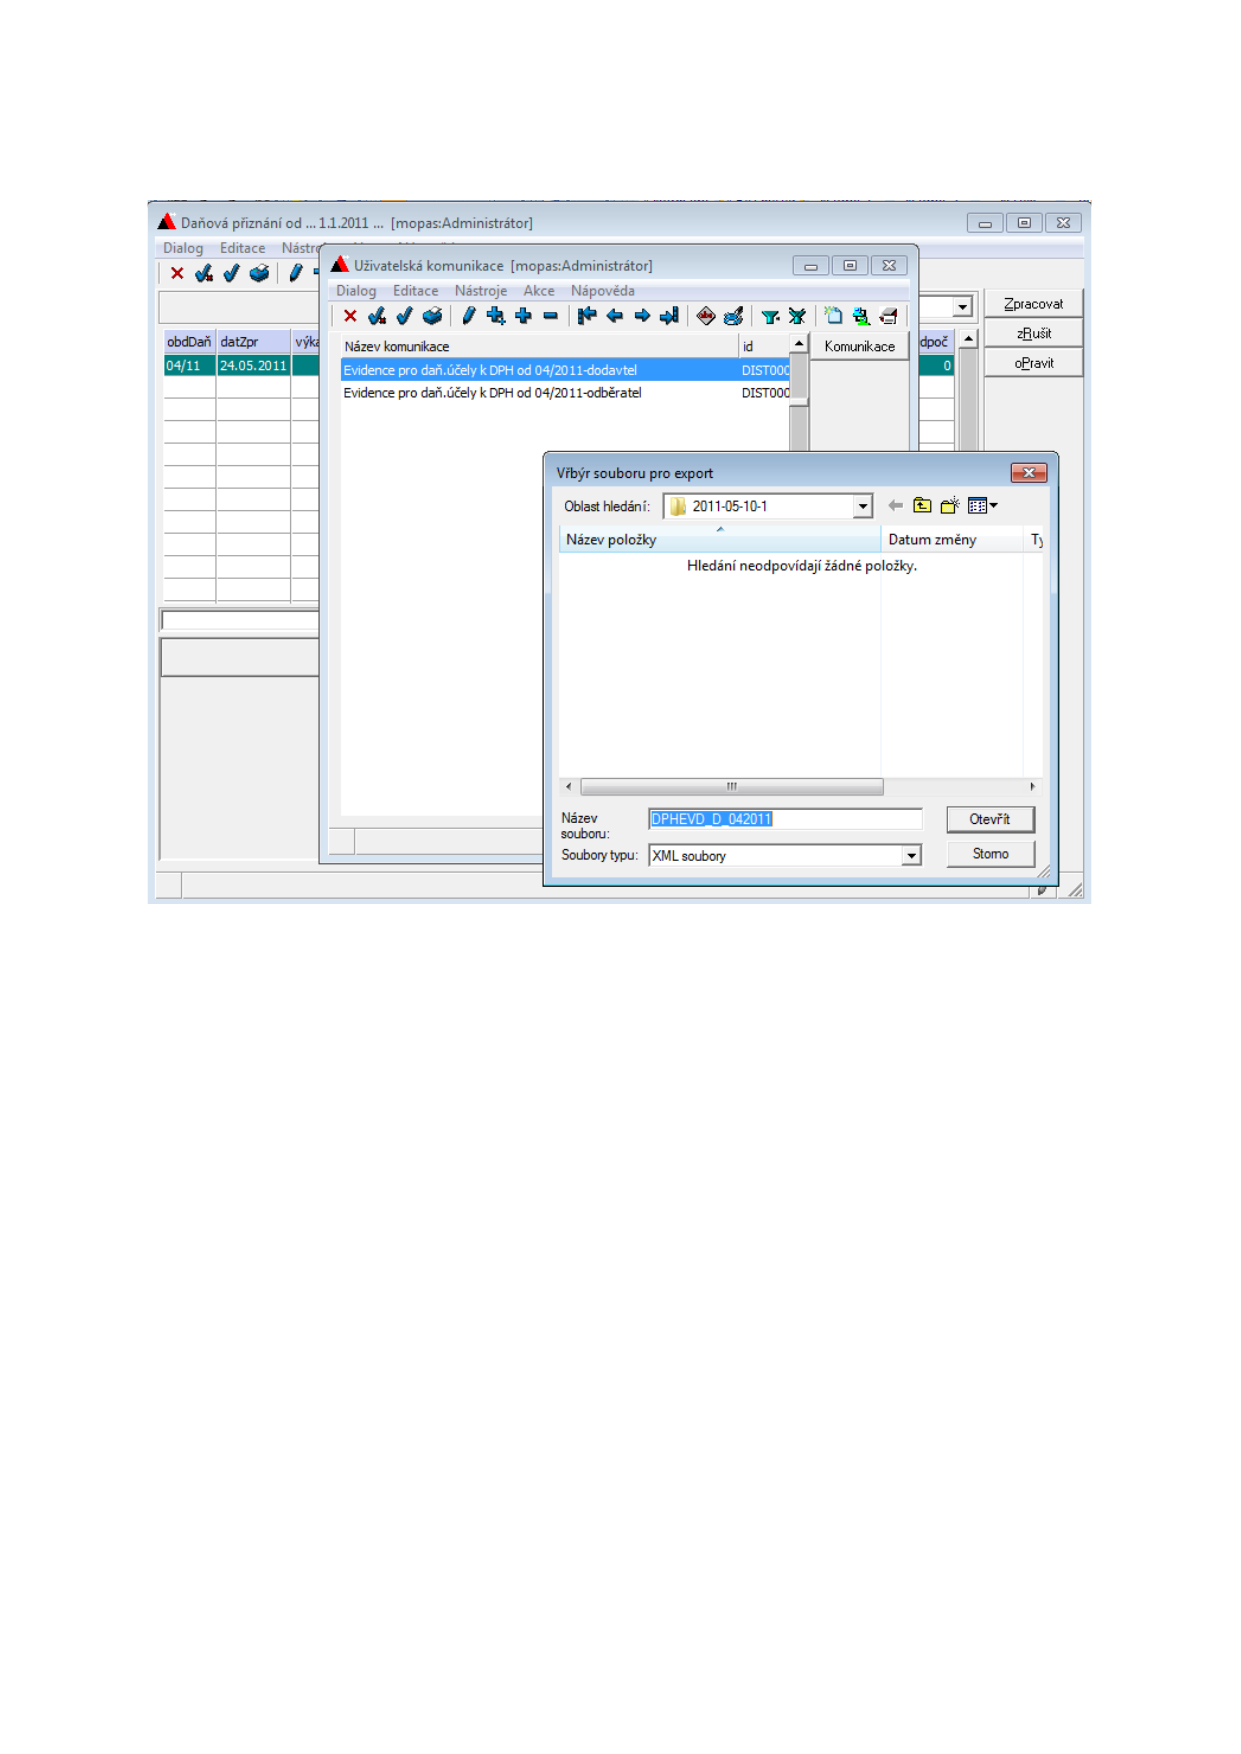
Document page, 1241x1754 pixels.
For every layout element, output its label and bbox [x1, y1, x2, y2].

picture [147, 200, 1092, 904]
